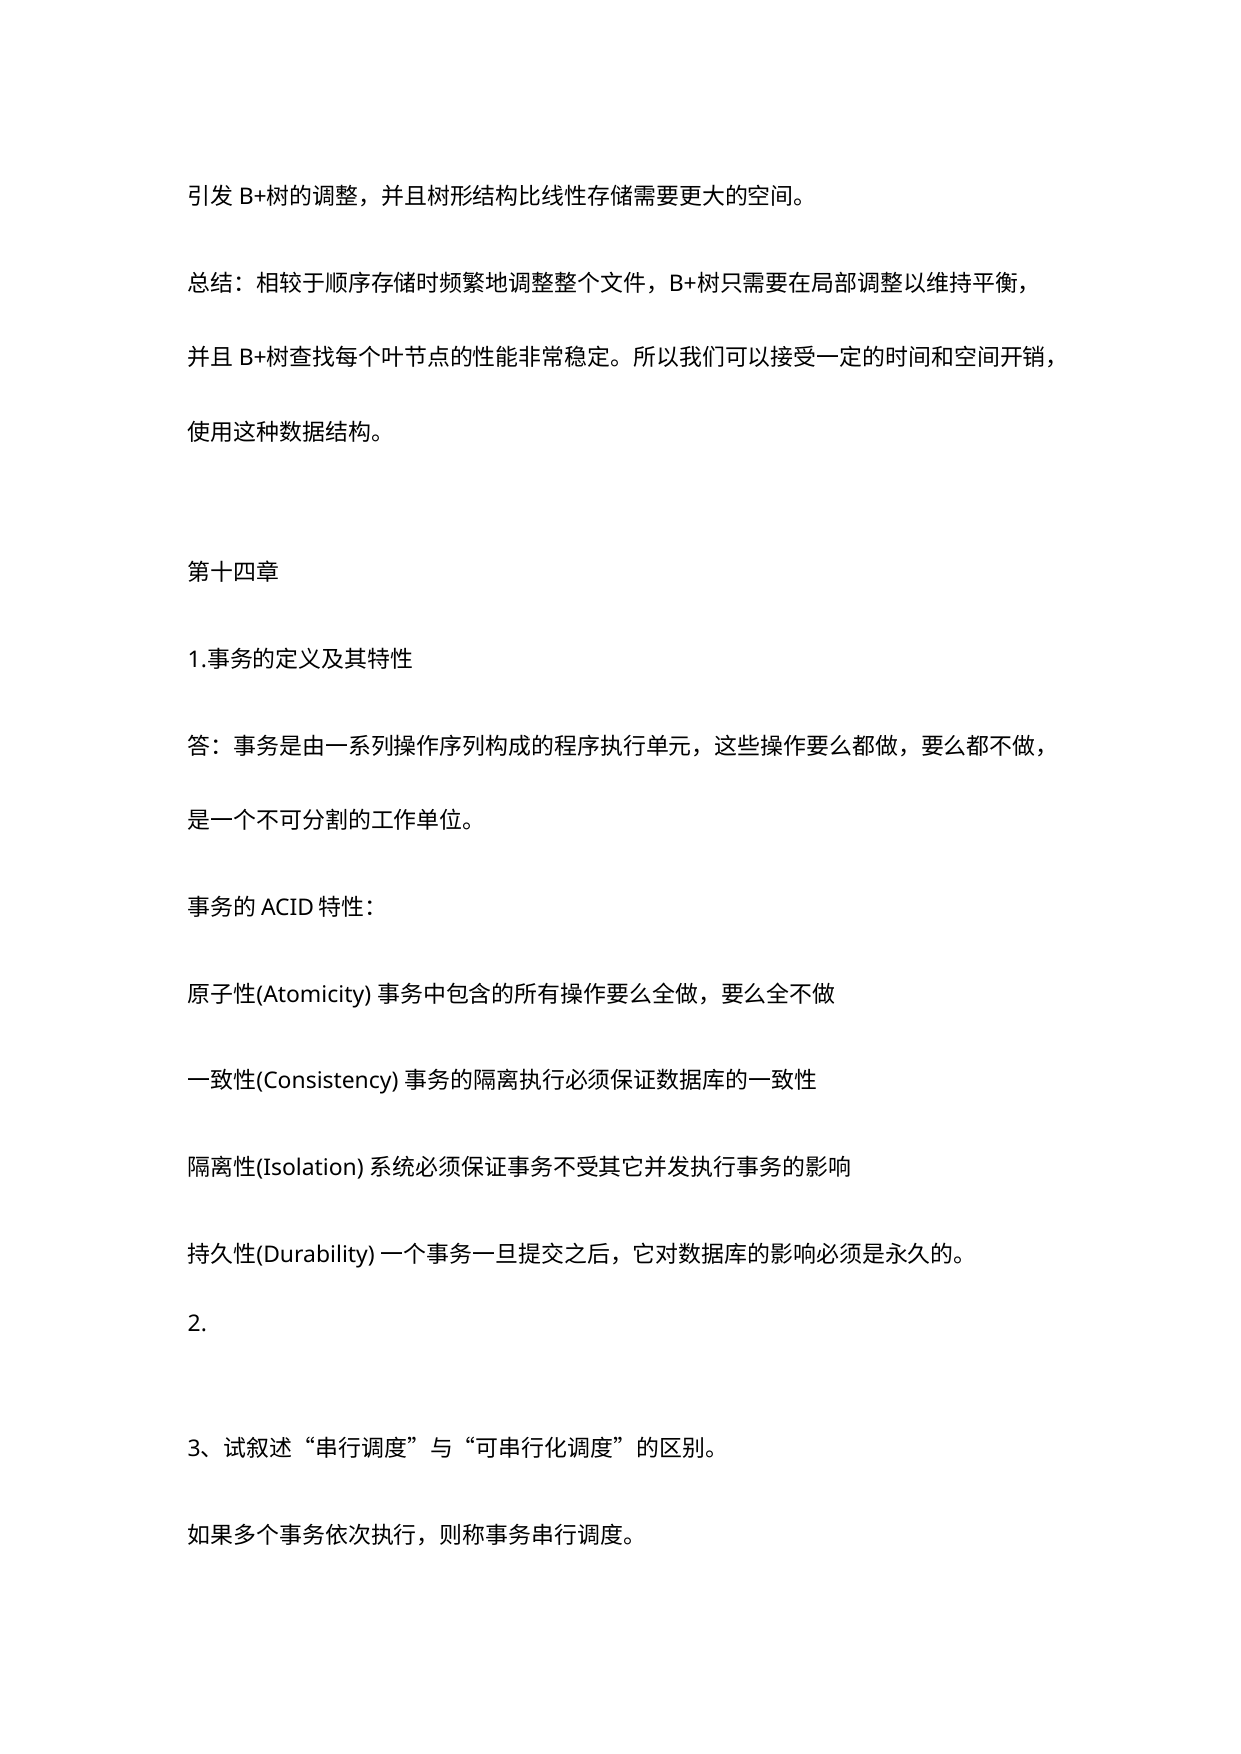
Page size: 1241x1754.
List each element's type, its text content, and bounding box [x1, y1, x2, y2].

text 1.事务的定义及其特性 [187, 625, 1053, 690]
text 原子性(Atomicity) 事务中包含的所有操作要么全做，要么全不做 [187, 959, 1053, 1024]
text 如果多个事务依次执行，则称事务串行调度。 [187, 1501, 1053, 1566]
text 持久性(Durability) 一个事务一旦提交之后，它对数据库的影响必须是永久的。 [187, 1219, 1053, 1284]
text 隔离性(Isolation) 系统必须保证事务不受其它并发执行事务的影响 [187, 1133, 1053, 1198]
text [187, 162, 1053, 227]
text 一致性(Consistency) 事务的隔离执行必须保证数据库的一致性 [187, 1046, 1053, 1111]
text 2. [187, 1306, 1053, 1339]
text 总结：相较于顺序存储时频繁地调整整个文件，B+树只需要在局部调整以维持平衡，并且 B+树查找每个叶节点的性能非常稳定。所以我们可以接受一定的时间和空间开销，使用这种数据结构。 [187, 249, 1053, 463]
text 答：事务是由一系列操作序列构成的程序执行单元，这些操作要么都做，要么都不做，是一个不可分割的工作单位。 [187, 712, 1053, 851]
text 第十四章 [187, 538, 1053, 603]
text 3、试叙述“串行调度”与“可串行化调度”的区别。 [187, 1414, 1053, 1479]
text 事务的ACID特性： [187, 873, 1053, 938]
